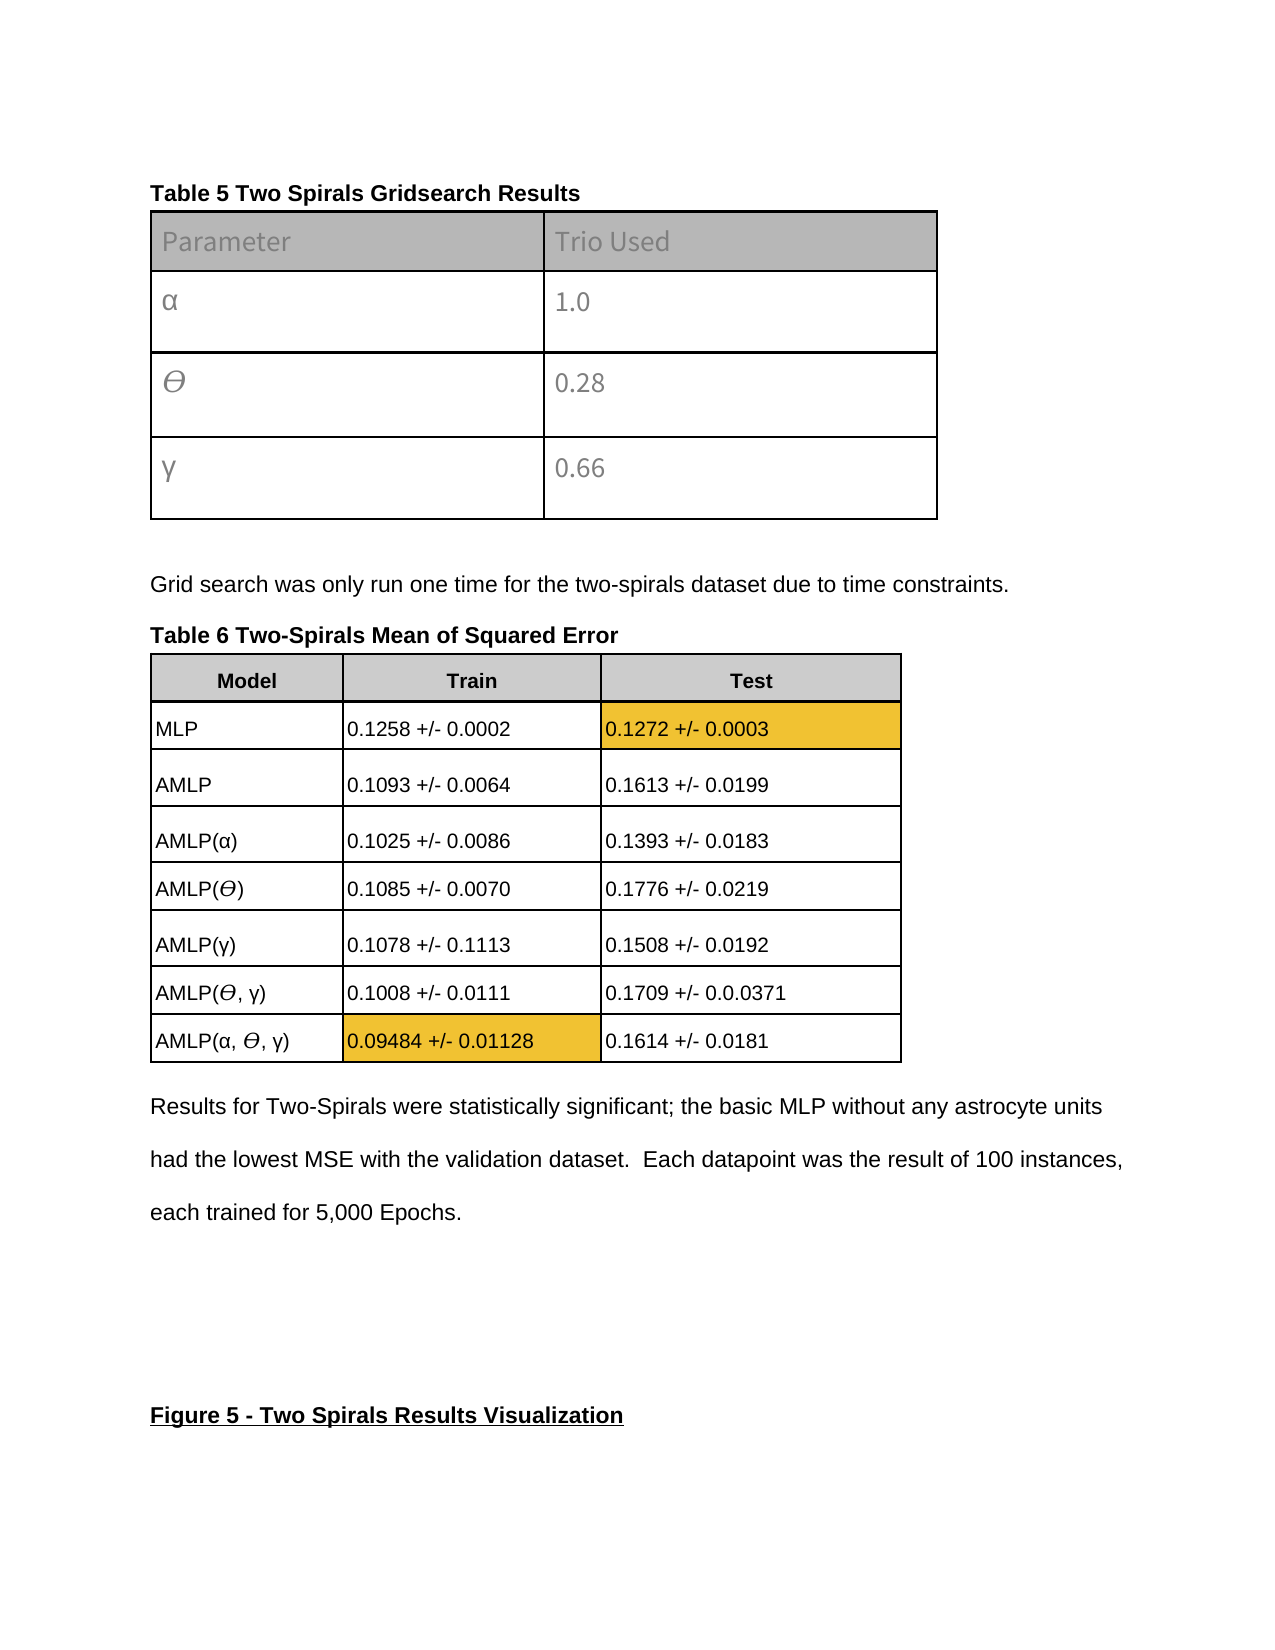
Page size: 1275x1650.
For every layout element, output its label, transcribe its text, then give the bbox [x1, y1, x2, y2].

table_header Model [152, 655, 342, 700]
table_header Parameter [152, 213, 543, 270]
table_cell AMLP [152, 750, 342, 804]
table_header Test [602, 655, 900, 700]
table_cell 0.1093 +/- 0.0064 [344, 750, 600, 804]
table_cell AMLP(α) [152, 807, 342, 861]
table_cell 0.1085 +/- 0.0070 [344, 863, 600, 909]
table_cell 0.1613 +/- 0.0199 [602, 750, 900, 804]
text Figure 5 - Two Spirals Results Visualization [150, 1402, 1125, 1429]
table_cell AMLP(𝛳) [152, 863, 342, 909]
table_cell 0.66 [545, 438, 936, 517]
table_cell 0.1709 +/- 0.0.0371 [602, 967, 900, 1013]
table_cell γ [152, 438, 543, 517]
table_cell AMLP(𝛳, γ) [152, 967, 342, 1013]
table_cell 0.1008 +/- 0.0111 [344, 967, 600, 1013]
table_header Train [344, 655, 600, 700]
table_cell AMLP(γ) [152, 911, 342, 965]
table_cell 0.09484 +/- 0.01128 [344, 1015, 600, 1061]
text Table 5 Two Spirals Gridsearch Results [150, 180, 1125, 207]
text Table 6 Two-Spirals Mean of Squared Error [150, 622, 1125, 649]
table_cell 0.1272 +/- 0.0003 [602, 703, 900, 748]
table_cell 0.1393 +/- 0.0183 [602, 807, 900, 861]
table_cell 0.1025 +/- 0.0086 [344, 807, 600, 861]
table_header Trio Used [545, 213, 936, 270]
table_cell 0.1508 +/- 0.0192 [602, 911, 900, 965]
table_cell 0.1614 +/- 0.0181 [602, 1015, 900, 1061]
table_cell 0.1258 +/- 0.0002 [344, 703, 600, 748]
text Grid search was only run one time for the two-spirals dataset due to time constraints. [150, 571, 1125, 597]
table_cell 1.0 [545, 272, 936, 351]
table_cell α [152, 272, 543, 351]
table_cell AMLP(α, 𝛳, γ) [152, 1015, 342, 1061]
table_cell MLP [152, 703, 342, 748]
table_cell 0.1776 +/- 0.0219 [602, 863, 900, 909]
text Results for Two-Spirals were statistically significant; the basic MLP without any astrocyte units had the lowest MSE with the validation dataset. Each datapoint was the result of 100 instances, each trained for 5,000 Epochs. [150, 1093, 1125, 1225]
table_cell 𝛳 [152, 354, 543, 436]
table_cell 0.28 [545, 354, 936, 436]
table_cell 0.1078 +/- 0.1113 [344, 911, 600, 965]
